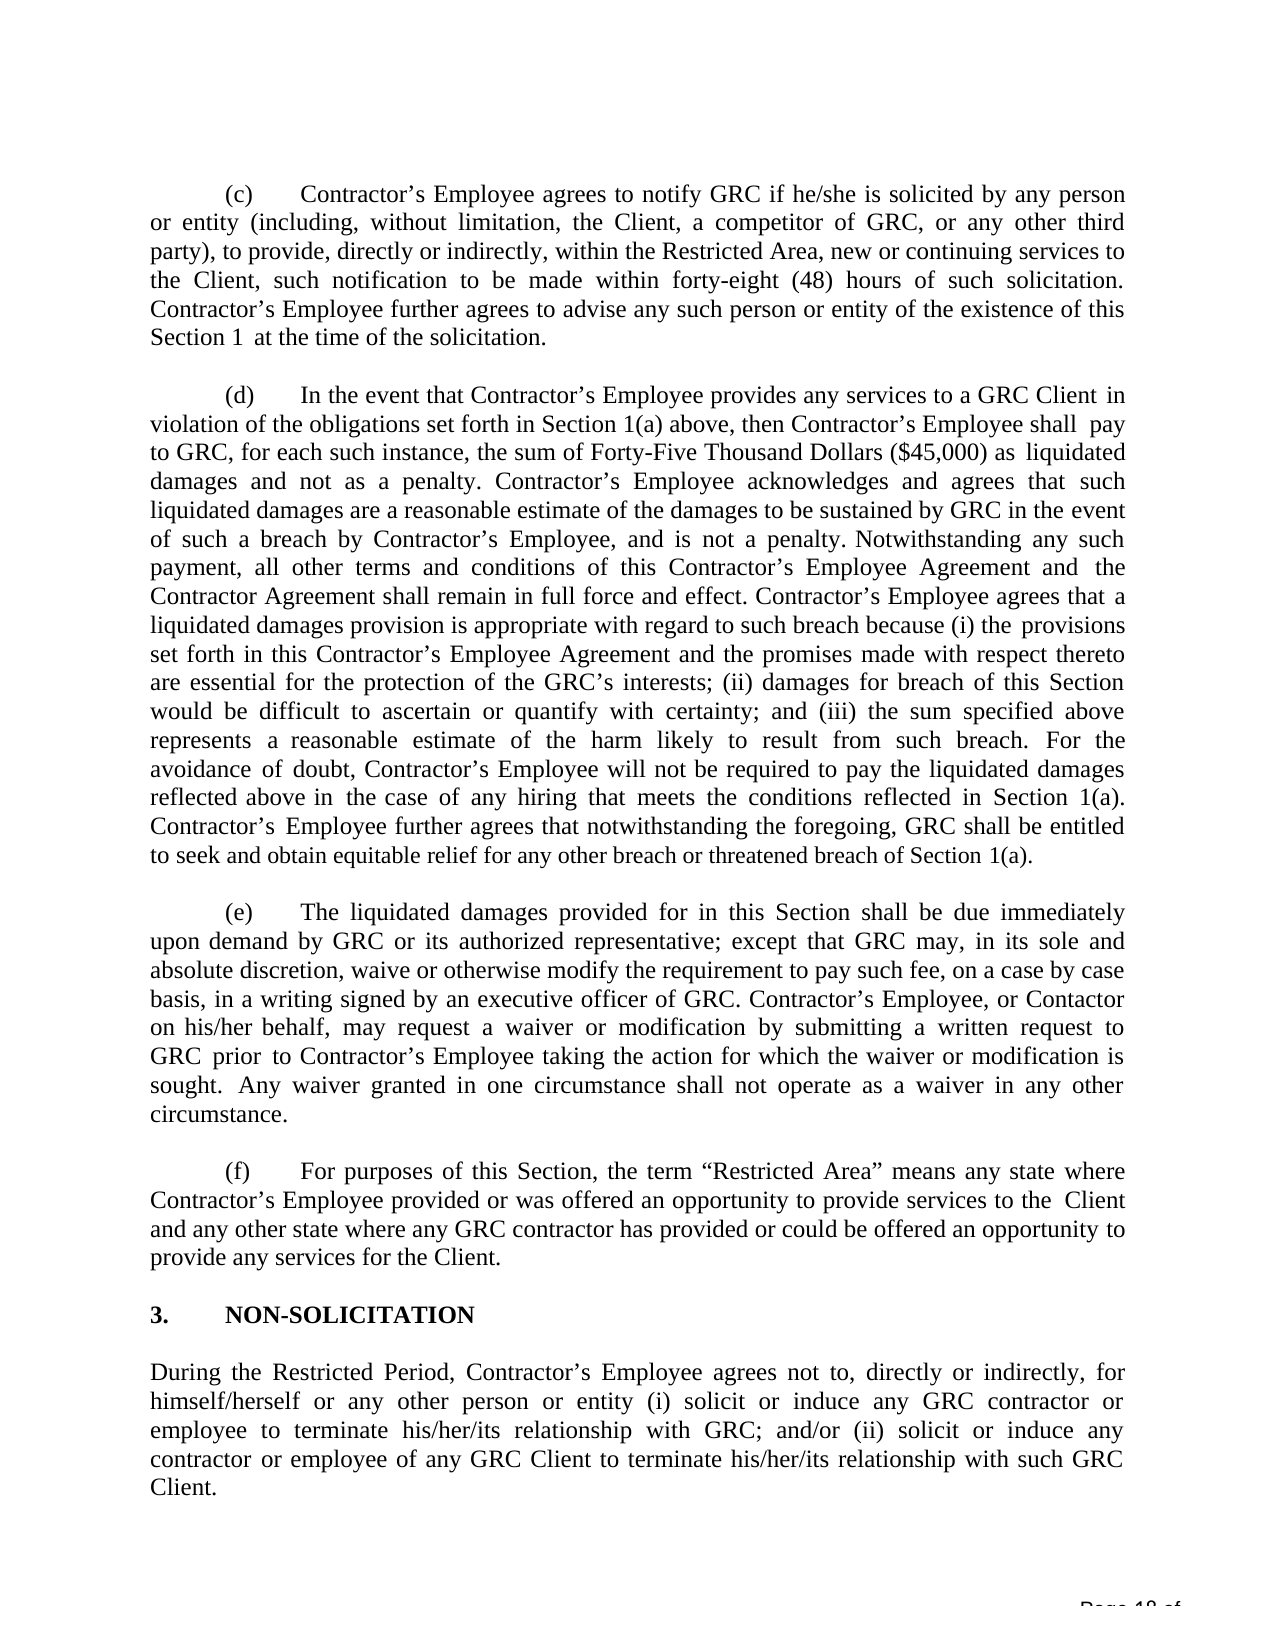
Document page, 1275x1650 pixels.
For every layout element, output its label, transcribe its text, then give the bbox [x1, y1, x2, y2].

list For purposes of this Section, the term “Restricted Area” means any state where Contractor’s Employee provided or was offered an opportunity to provide services to the Client and any other state where any GRC contractor has provided or could be offered an opportunity to provide any services for the Client. [150, 1156, 1125, 1271]
list Contractor’s Employee agrees to notify GRC if he/she is solicited by any person or entity (including, without limitation, the Client, a competitor of GRC, or any other third party), to provide, directly or indirectly, within the Restricted Area, new or continuing services to the Client, such notification to be made within forty-eight (48) hours of such solicitation. Contractor’s Employee further agrees to advise any such person or entity of the existence of this Section 1 at the time of the solicitation. [150, 179, 1125, 351]
list The liquidated damages provided for in this Section shall be due immediately upon demand by GRC or its authorized representative; except that GRC may, in its sole and absolute discretion, waive or otherwise modify the requirement to pay such fee, on a case by case basis, in a writing signed by an executive officer of GRC. Contractor’s Employee, or Contactor on his/her behalf, may request a waiver or modification by submitting a written request to GRC prior to Contractor’s Employee taking the action for which the waiver or modification is sought. Any waiver granted in one circumstance shall not operate as a waiver in any other circumstance. [150, 897, 1125, 1127]
subtitle NON-SOLICITATION [150, 1300, 1212, 1329]
list In the event that Contractor’s Employee provides any services to a GRC Client in violation of the obligations set forth in Section 1(a) above, then Contractor’s Employee shall pay to GRC, for each such instance, the sum of Forty-Five Thousand Dollars ($45,000) as liquidated damages and not as a penalty. Contractor’s Employee acknowledges and agrees that such liquidated damages are a reasonable estimate of the damages to be sustained by GRC in the event of such a breach by Contractor’s Employee, and is not a penalty. Notwithstanding any such payment, all other terms and conditions of this Contractor’s Employee Agreement and the Contractor Agreement shall remain in full force and effect. Contractor’s Employee agrees that a liquidated damages provision is appropriate with regard to such breach because (i) the provisions set forth in this Contractor’s Employee Agreement and the promises made with respect thereto are essential for the protection of the GRC’s interests; (ii) damages for breach of this Section would be difficult to ascertain or quantify with certainty; and (iii) the sum specified above represents a reasonable estimate of the harm likely to result from such breach. For the avoidance of doubt, Contractor’s Employee will not be required to pay the liquidated damages reflected above in the case of any hiring that meets the conditions reflected in Section 1(a). Contractor’s Employee further agrees that notwithstanding the foregoing, GRC shall be entitled to seek and obtain equitable relief for any other breach or threatened breach of Section 1(a). [150, 380, 1125, 869]
text During the Restricted Period, Contractor’s Employee agrees not to, directly or indirectly, for himself/herself or any other person or entity (i) solicit or induce any GRC contractor or employee to terminate his/her/its relationship with GRC; and/or (ii) solicit or induce any contractor or employee of any GRC Client to terminate his/her/its relationship with such GRC Client. [150, 1357, 1125, 1501]
